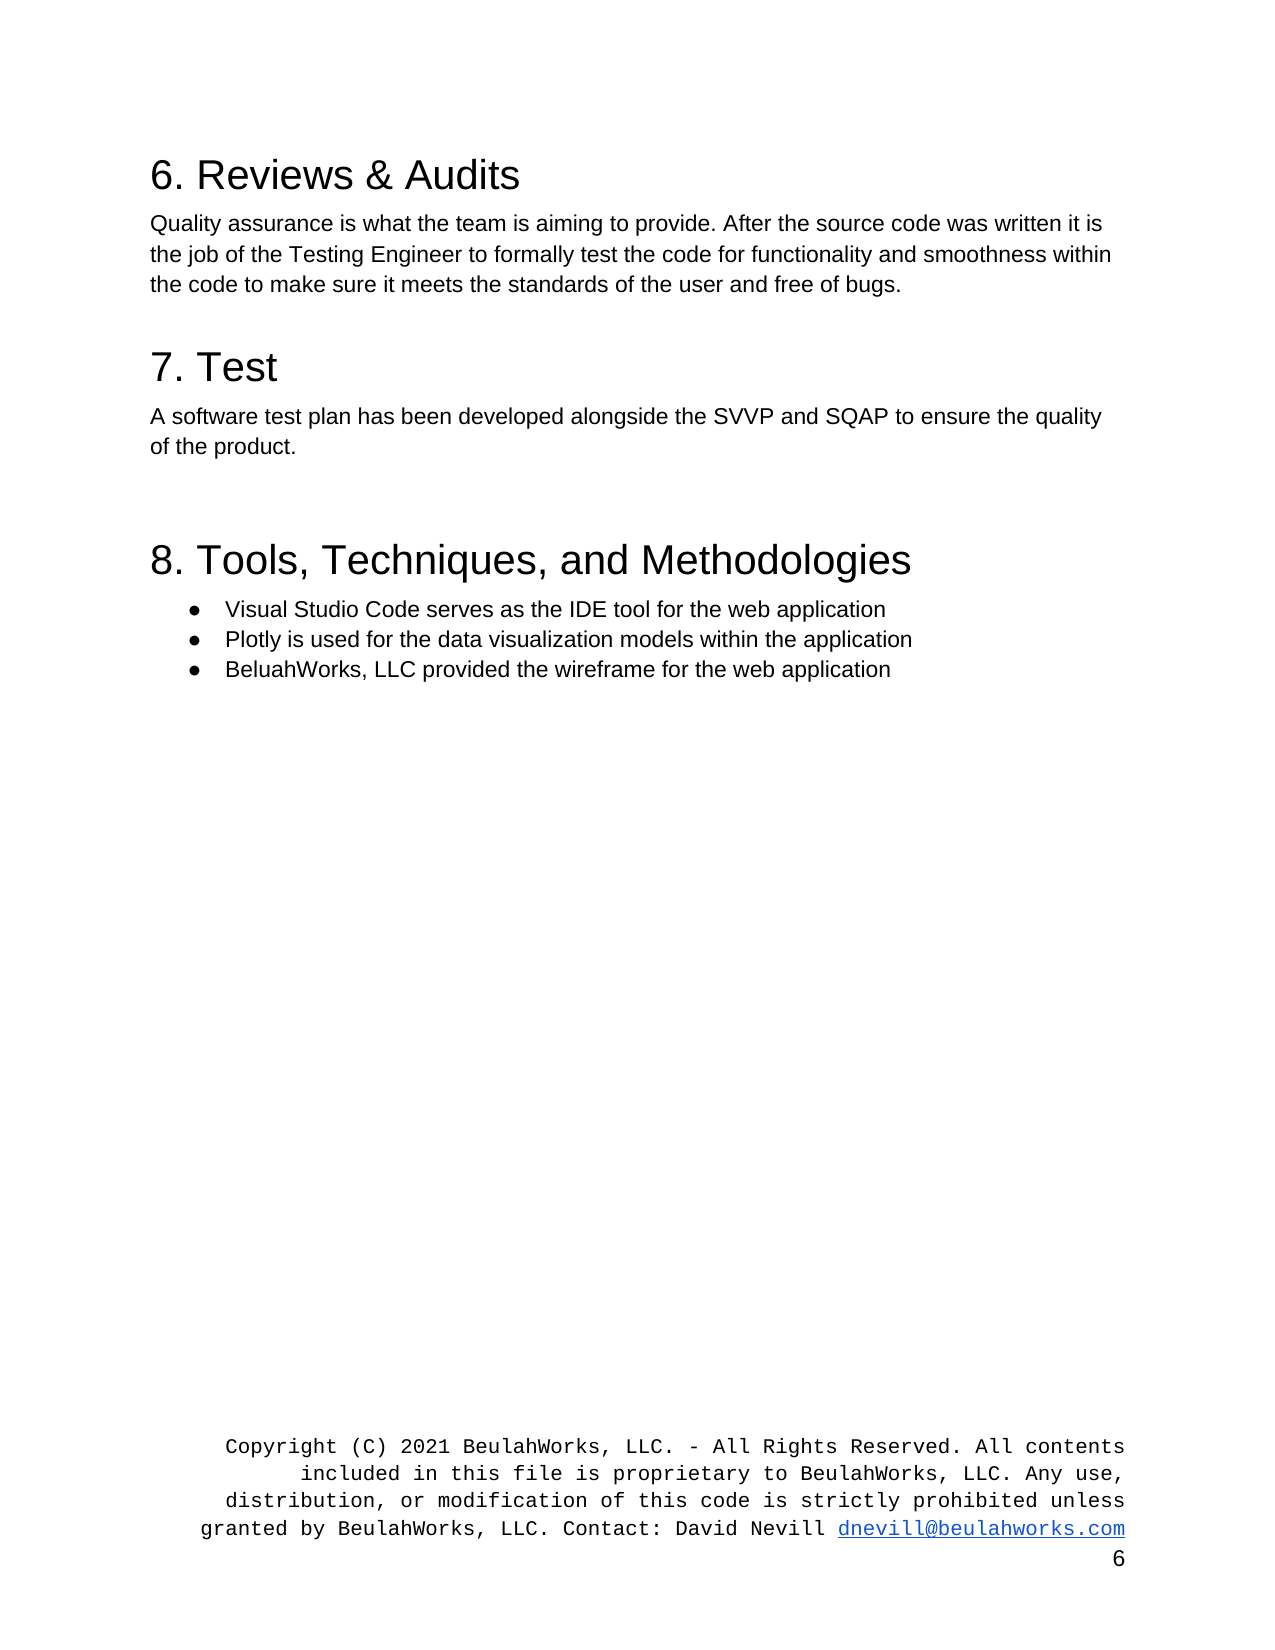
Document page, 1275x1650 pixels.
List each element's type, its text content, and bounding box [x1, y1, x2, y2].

list BeluahWorks, LLC provided the wireframe for the web application [187, 656, 1125, 683]
list Visual Studio Code serves as the IDE tool for the web application [187, 596, 1125, 622]
subtitle 7. Test [150, 343, 1125, 391]
text A software test plan has been developed alongside the SVVP and SQAP to ensure the quality of the product. [150, 403, 1125, 460]
subtitle 8. Tools, Techniques, and Methodologies [150, 535, 1125, 583]
list Plotly is used for the data visualization models within the application [187, 626, 1125, 652]
text Quality assurance is what the team is aiming to provide. After the source code was written it is the job of the Testing Engineer to formally test the code for functionality and smoothness within the code to make sure it meets the standards of the user and free of bugs. [150, 210, 1125, 297]
subtitle 6. Reviews & Audits [150, 150, 1125, 198]
